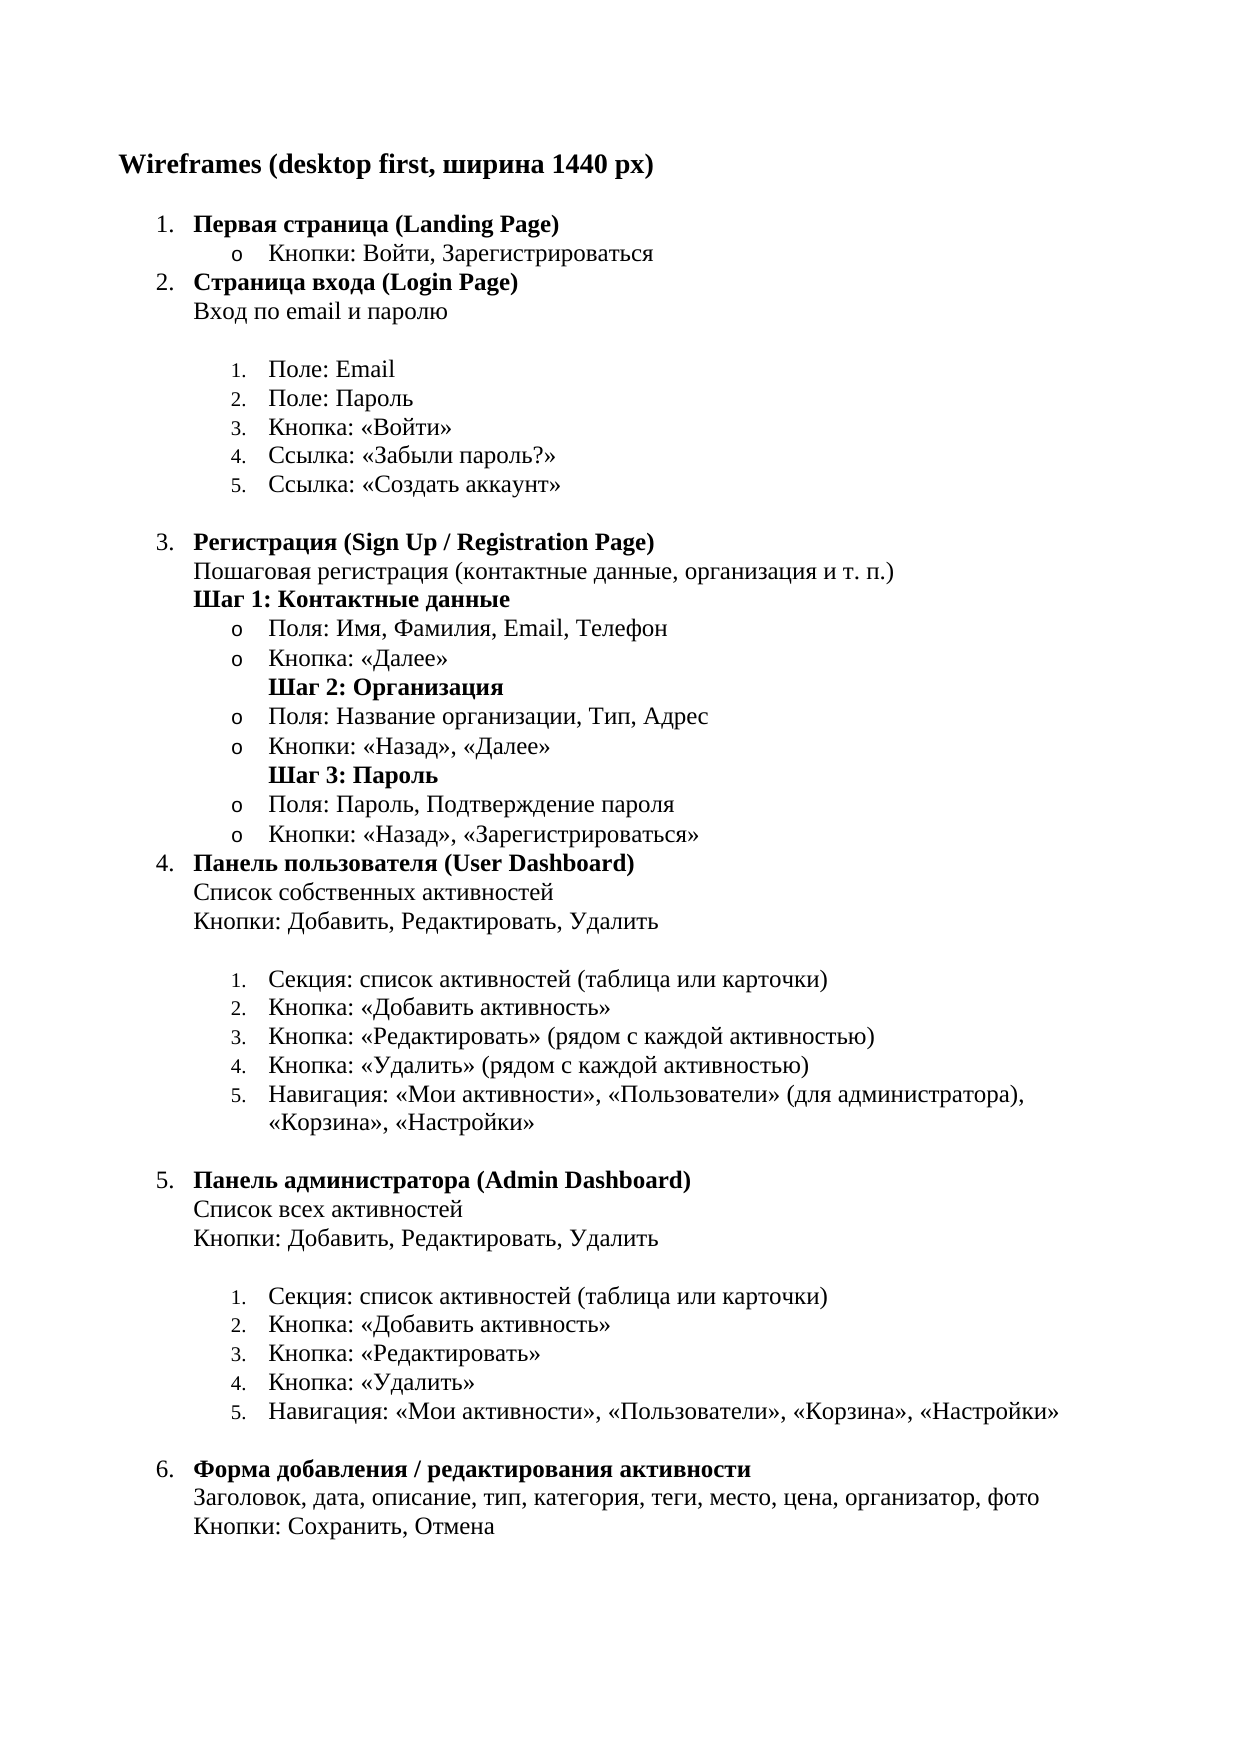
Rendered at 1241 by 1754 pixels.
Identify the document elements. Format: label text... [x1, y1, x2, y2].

list Поля: Название организации, Тип, Адрес [231, 701, 1122, 731]
list Кнопка: «Редактировать» [231, 1338, 1122, 1367]
list Кнопка: «Далее» Шаг 2: Организация [231, 643, 1122, 701]
list Панель администратора (Admin Dashboard) Список всех активностей Кнопки: Добавить, Редактировать, Удалить [156, 1165, 1122, 1252]
list Кнопки: «Назад», «Зарегистрироваться» [231, 819, 1122, 848]
list Панель пользователя (User Dashboard) Список собственных активностей Кнопки: Добавить, Редактировать, Удалить [156, 848, 1122, 934]
list Поле: Пароль [231, 383, 1122, 412]
list Кнопки: Войти, Зарегистрироваться [231, 238, 1122, 267]
list Кнопка: «Редактировать» (рядом с каждой активностью) [231, 1021, 1122, 1050]
list Кнопка: «Добавить активность» [231, 992, 1122, 1021]
list Страница входа (Login Page) Вход по email и паролю [156, 267, 1122, 325]
list Секция: список активностей (таблица или карточки) [231, 1281, 1122, 1309]
list Поле: Email [231, 354, 1122, 383]
list Навигация: «Мои активности», «Пользователи», «Корзина», «Настройки» [231, 1396, 1122, 1424]
list Первая страница (Landing Page) [156, 209, 1122, 238]
list Поля: Пароль, Подтверждение пароля [231, 789, 1122, 819]
list Форма добавления / редактирования активности Заголовок, дата, описание, тип, категория, теги, место, цена, организатор, фото Кнопки: Сохранить, Отмена [156, 1454, 1122, 1540]
list Кнопка: «Удалить» (рядом с каждой активностью) [231, 1050, 1122, 1079]
text Wireframes (desktop first, ширина 1440 px) [118, 148, 1122, 180]
list Кнопка: «Добавить активность» [231, 1309, 1122, 1338]
list Регистрация (Sign Up / Registration Page) Пошаговая регистрация (контактные данные, организация и т. п.) Шаг 1: Контактные данные [156, 527, 1122, 613]
list Кнопка: «Войти» [231, 412, 1122, 440]
list Поля: Имя, Фамилия, Email, Телефон [231, 613, 1122, 643]
list Навигация: «Мои активности», «Пользователи» (для администратора), «Корзина», «Настройки» [231, 1079, 1122, 1136]
list Ссылка: «Создать аккаунт» [231, 469, 1122, 498]
list Секция: список активностей (таблица или карточки) [231, 964, 1122, 992]
list Кнопки: «Назад», «Далее» Шаг 3: Пароль [231, 731, 1122, 789]
list Ссылка: «Забыли пароль?» [231, 440, 1122, 469]
list Кнопка: «Удалить» [231, 1367, 1122, 1396]
